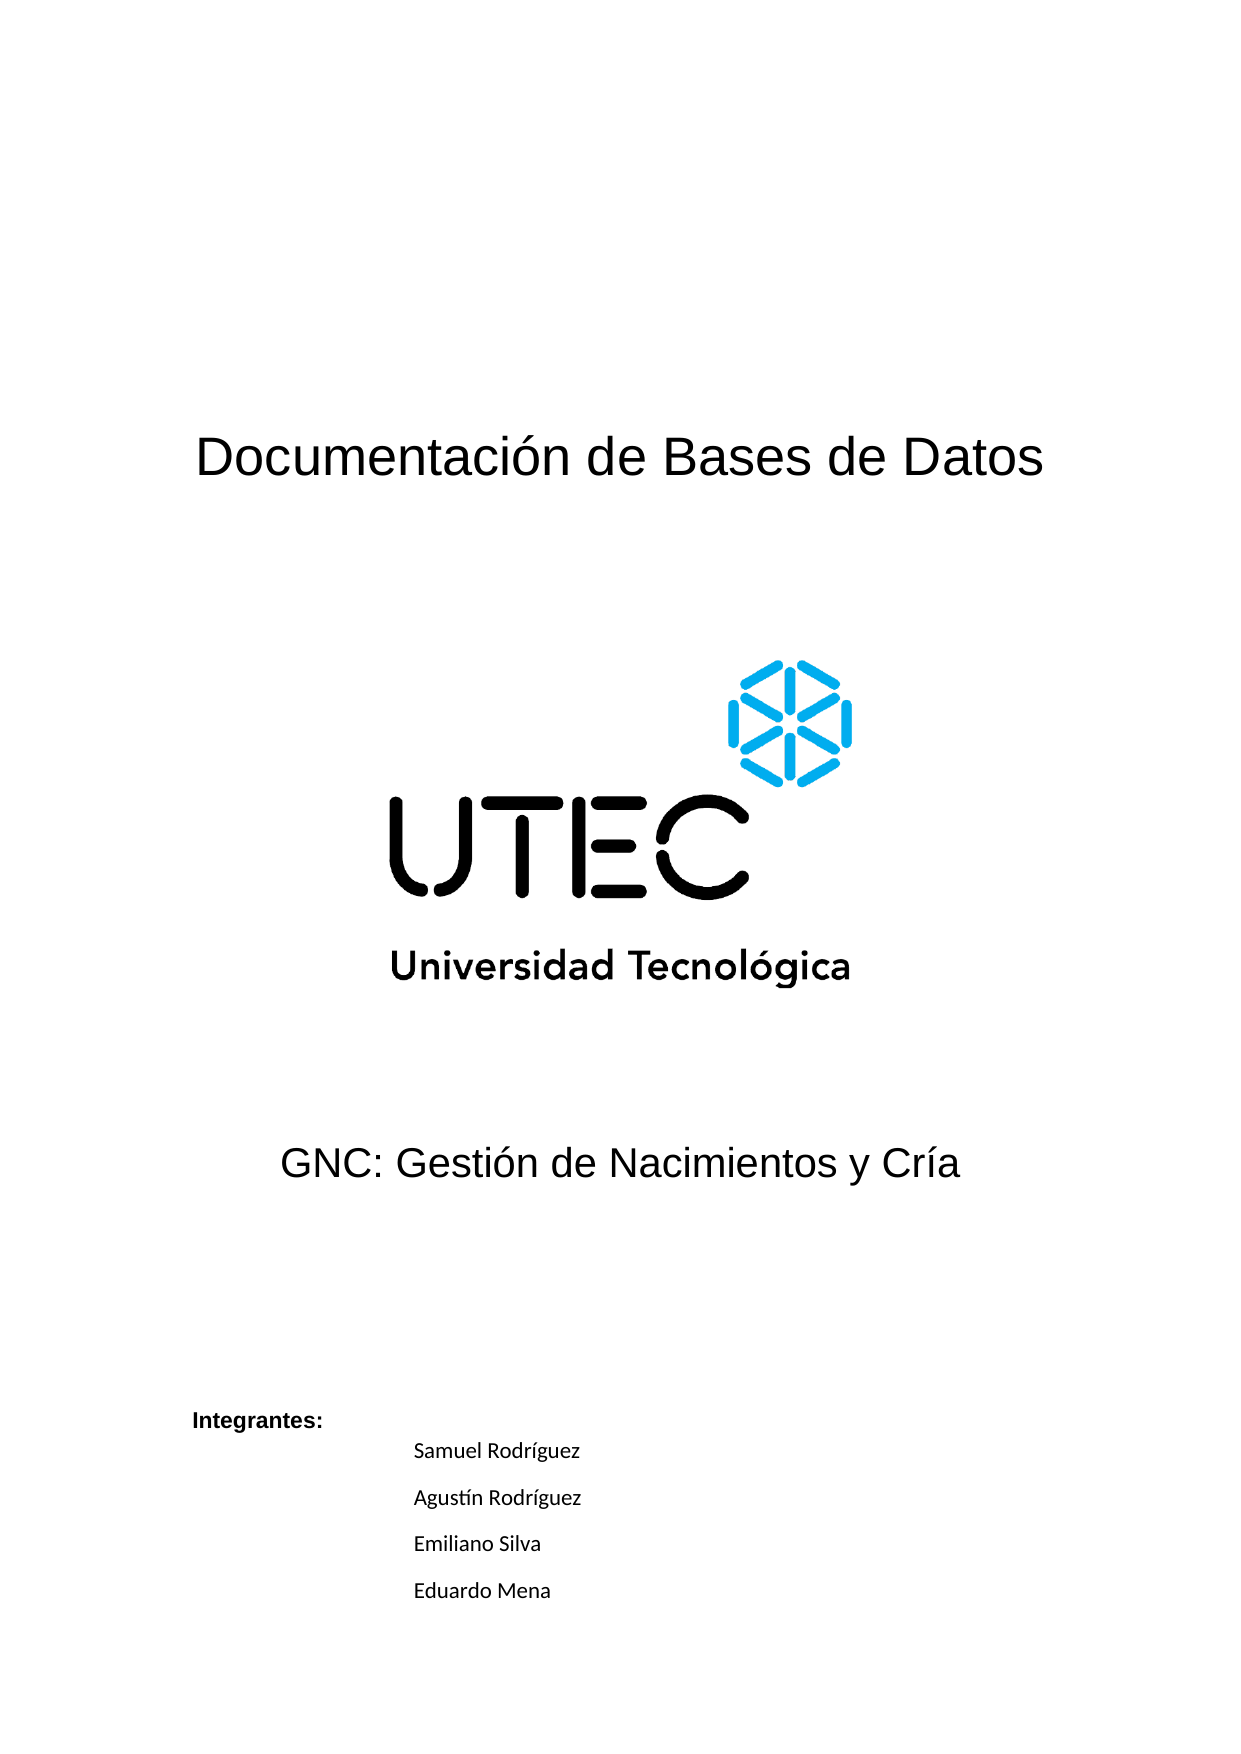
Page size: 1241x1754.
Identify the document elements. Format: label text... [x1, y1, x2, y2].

text Samuel Rodríguez [118, 1436, 1122, 1464]
text Documentación de Bases de Datos [118, 424, 1122, 486]
picture [385, 658, 855, 991]
text Eduardo Mena [118, 1576, 1122, 1604]
subtitle GNC: Gestión de Nacimientos y Cría [118, 1138, 1122, 1186]
text Emiliano Silva [118, 1529, 1122, 1557]
subtitle Integrantes: [118, 1407, 1122, 1434]
text Agustín Rodríguez [118, 1483, 1122, 1511]
